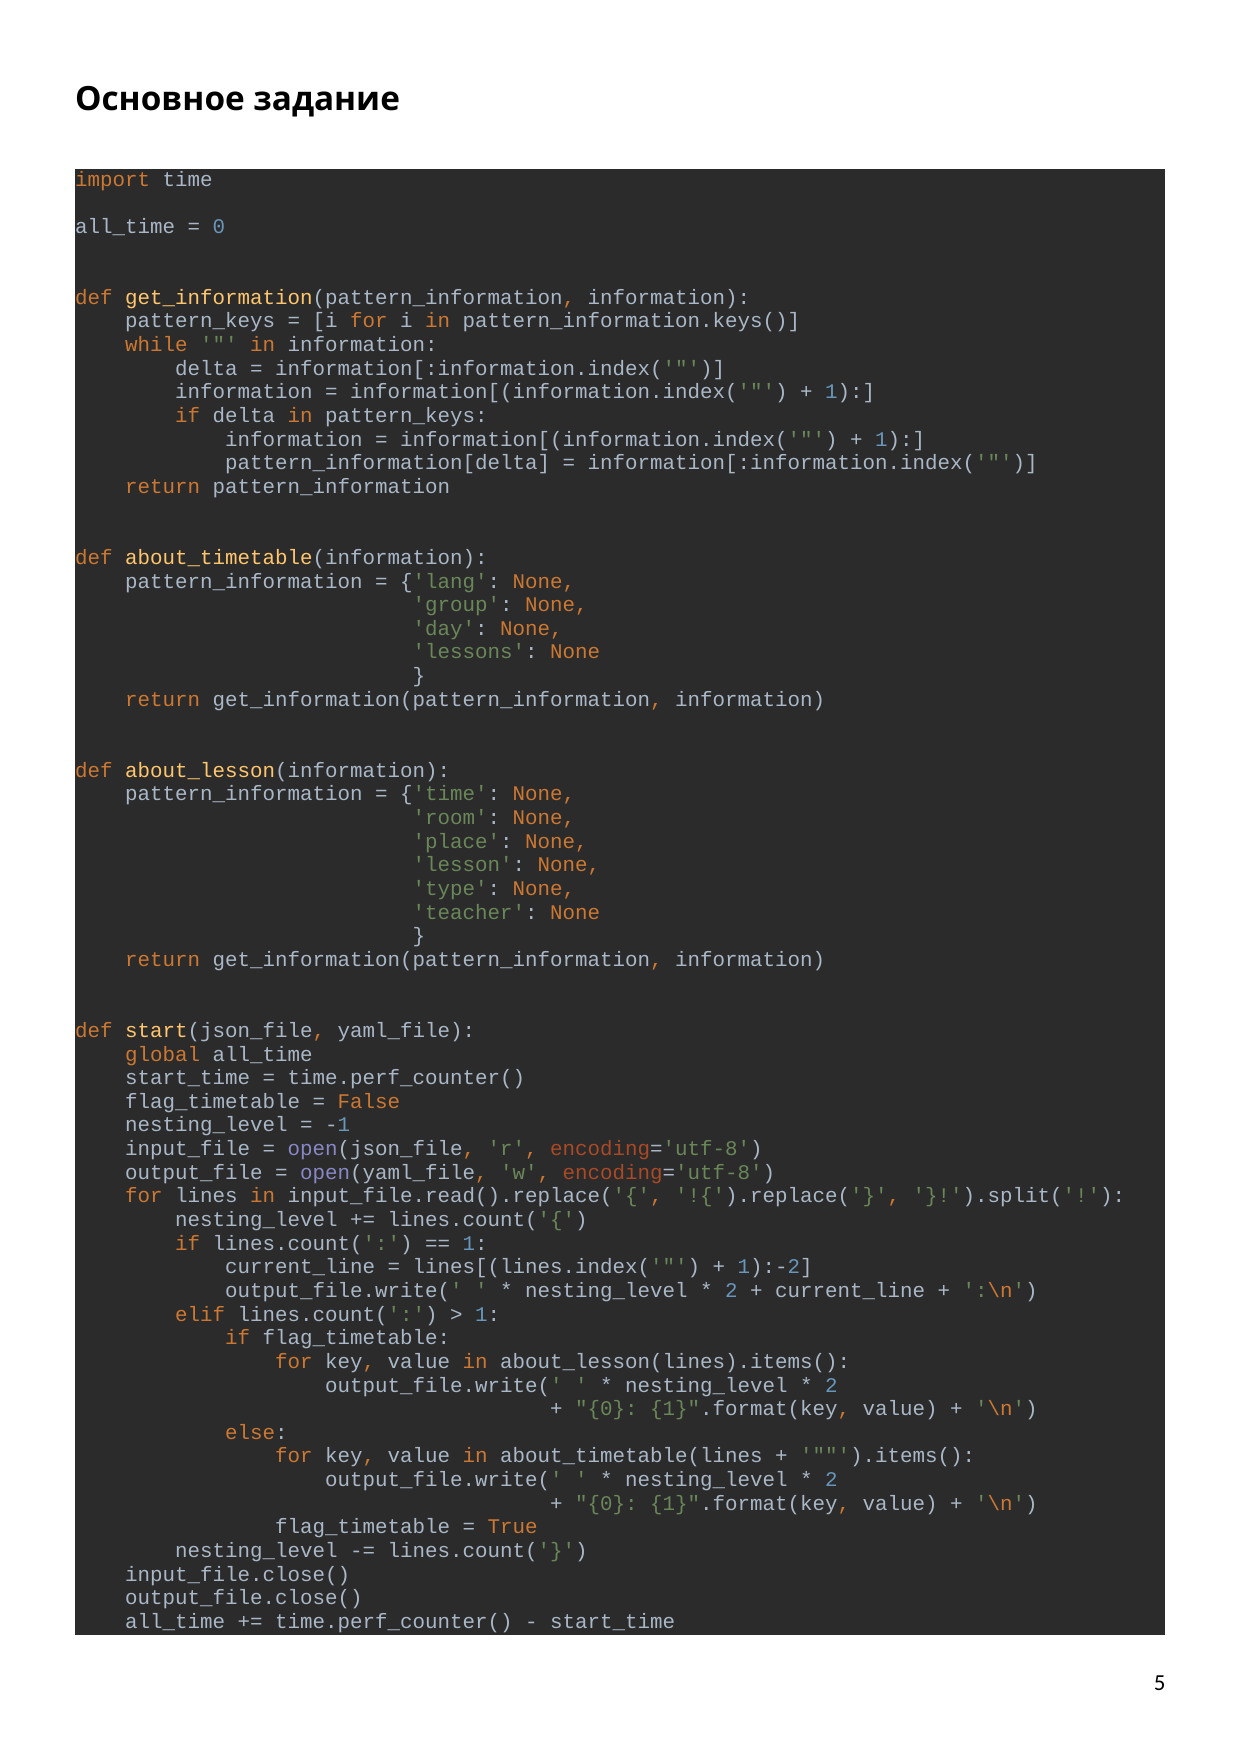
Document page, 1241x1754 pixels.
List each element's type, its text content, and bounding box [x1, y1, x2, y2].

subtitle Основное задание [75, 75, 1165, 120]
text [75, 169, 1165, 1635]
